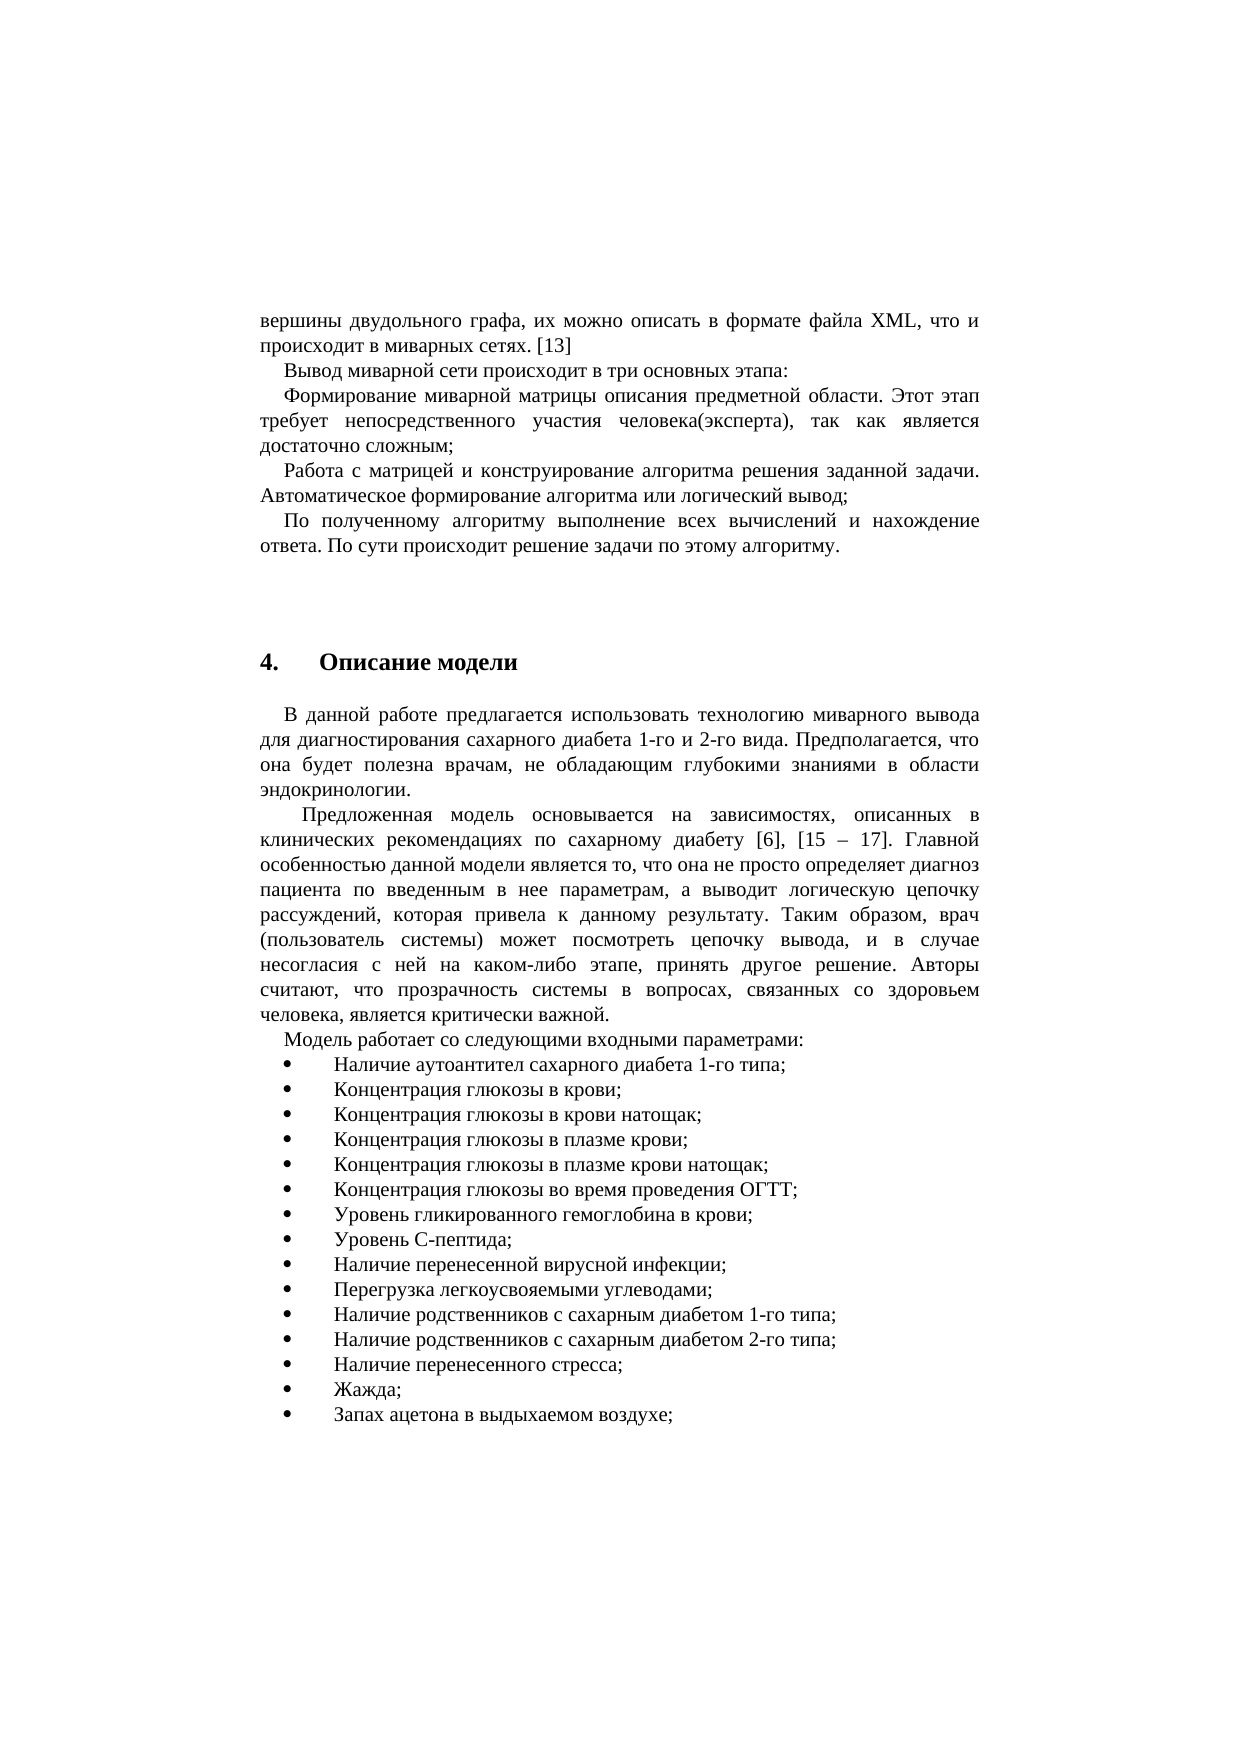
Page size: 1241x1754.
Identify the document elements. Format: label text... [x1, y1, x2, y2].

text В данной работе предлагается использовать технологию миварного вывода для диагностирования сахарного диабета 1-го и 2-го вида. Предполагается, что она будет полезна врачам, не обладающим глубокими знаниями в области эндокринологии. [260, 776, 980, 801]
list Запах ацетона в выдыхаемом воздухе; [260, 1401, 980, 1426]
list Перегрузка легкоусвояемыми углеводами; [260, 1276, 980, 1301]
list Концентрация глюкозы в плазме крови натощак; [260, 1151, 980, 1176]
list Наличие перенесенной вирусной инфекции; [260, 1251, 980, 1276]
text Работа с матрицей и конструирование алгоритма решения заданной задачи. Автоматическое формирование алгоритма или логический вывод; [260, 457, 980, 507]
text По полученному алгоритму выполнение всех вычислений и нахождение ответа. По сути происходит решение задачи по этому алгоритму. [260, 507, 980, 557]
text Модель работает со следующими входными параметрами: [260, 1026, 980, 1051]
list Концентрация глюкозы в плазме крови; [260, 1126, 980, 1151]
list Наличие родственников с сахарным диабетом 2-го типа; [260, 1326, 980, 1351]
list Концентрация глюкозы в крови; [260, 1076, 980, 1101]
subtitle Описание модели [260, 645, 980, 676]
list Концентрация глюкозы в крови натощак; [260, 1101, 980, 1126]
list Уровень С-пептида; [260, 1226, 980, 1251]
text В данной работе предлагается использовать технологию миварного вывода для диагностирования сахарного диабета 1-го и 2-го вида. Предполагается, что она будет полезна врачам, не обладающим глубокими знаниями в области эндокринологии. [260, 701, 980, 727]
list Наличие перенесенного стресса; [260, 1351, 980, 1376]
list Наличие аутоантител сахарного диабета 1-го типа; [260, 1051, 980, 1076]
list Жажда; [260, 1376, 980, 1401]
list Наличие родственников с сахарным диабетом 1-го типа; [260, 1301, 980, 1326]
list Концентрация глюкозы во время проведения ОГТТ; [260, 1176, 980, 1201]
text Формирование миварной матрицы описания предметной области. Этот этап требует непосредственного участия человека(эксперта), так как является достаточно сложным; [260, 432, 980, 457]
list Уровень гликированного гемоглобина в крови; [260, 1201, 980, 1226]
text Формирование миварной матрицы описания предметной области. Этот этап требует непосредственного участия человека(эксперта), так как является достаточно сложным; [260, 382, 980, 408]
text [260, 332, 980, 357]
text Вывод миварной сети происходит в три основных этапа: [260, 357, 980, 382]
